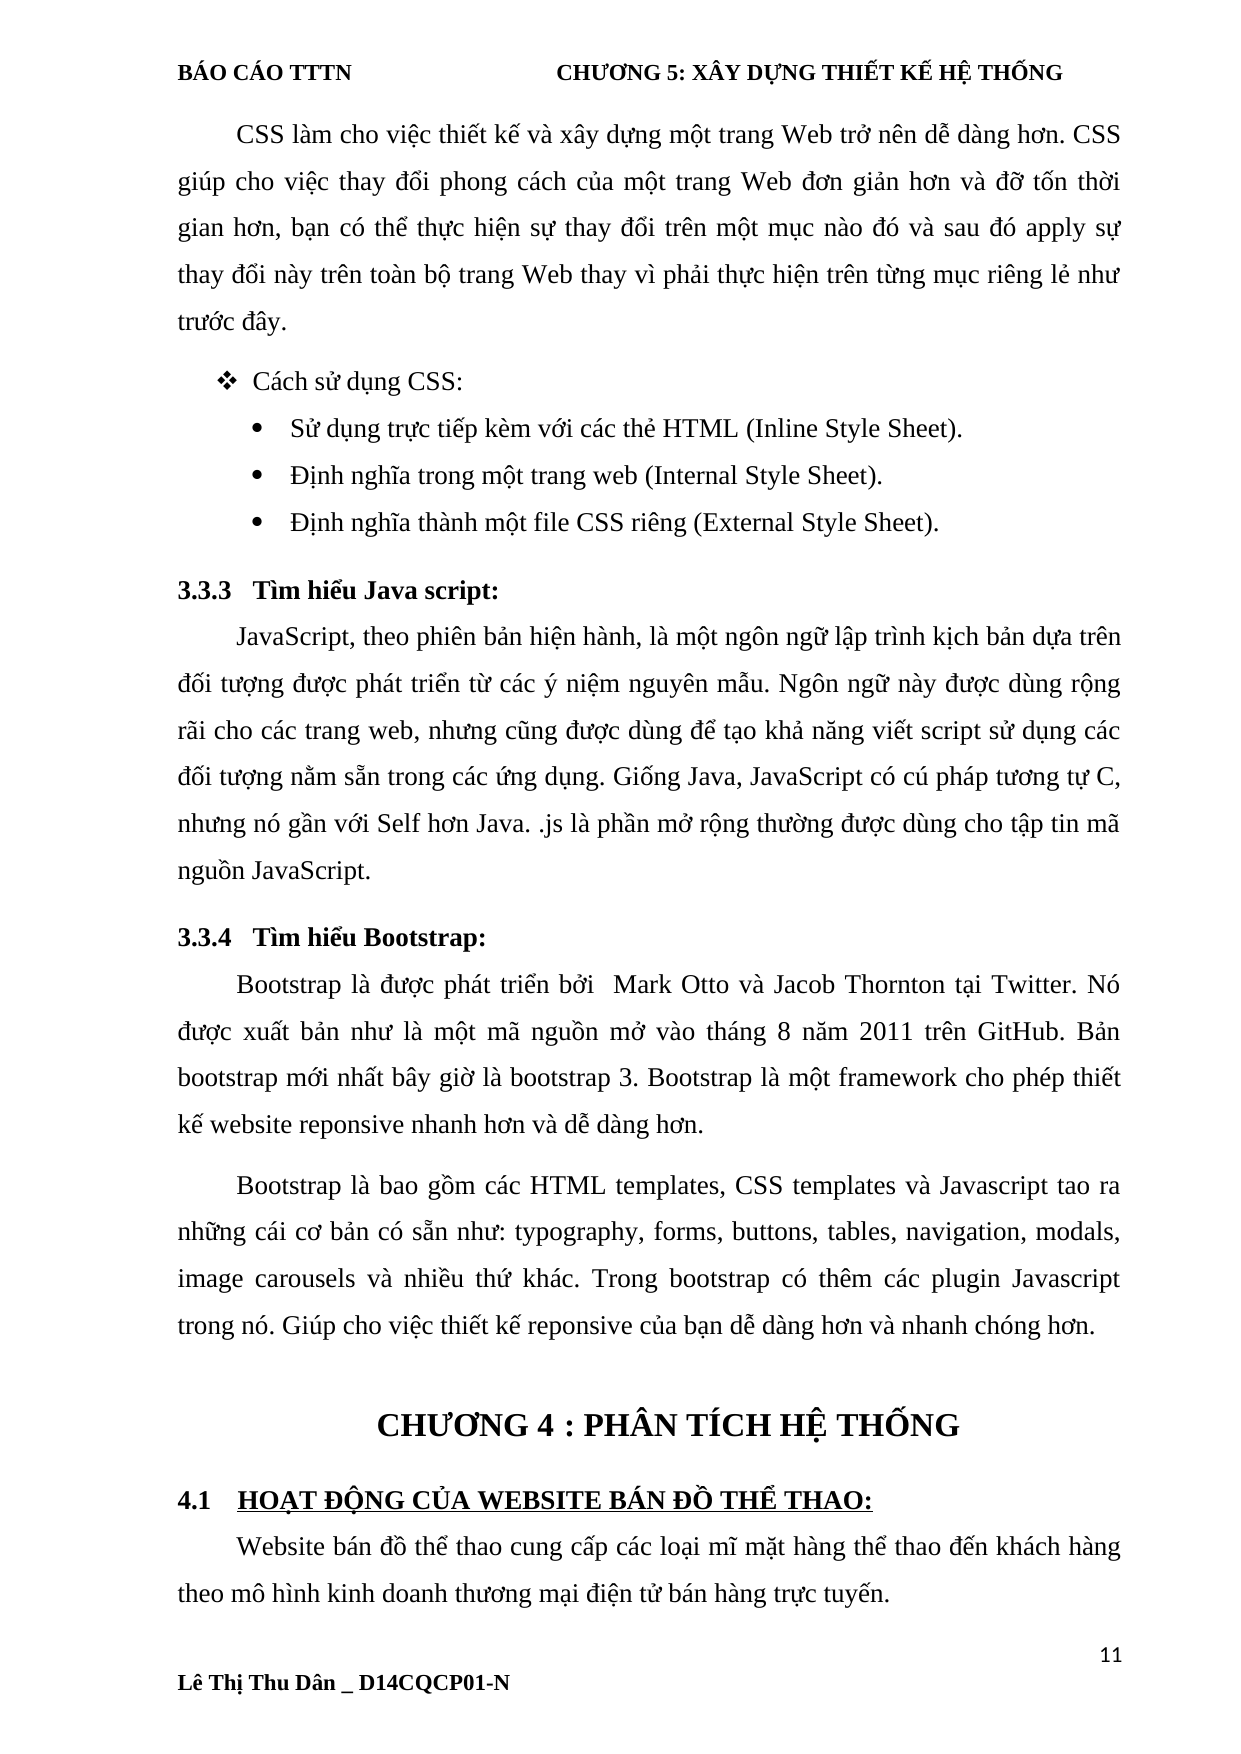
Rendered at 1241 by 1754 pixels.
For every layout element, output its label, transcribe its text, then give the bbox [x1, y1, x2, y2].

list Định nghĩa thành một file CSS riêng (External Style Sheet). [252, 506, 1122, 537]
subtitle Tìm hiểu Bootstrap: [177, 921, 1122, 952]
list Cách sử dụng CSS: [215, 366, 1122, 397]
list Sử dụng trực tiếp kèm với các thẻ HTML (Inline Style Sheet). [252, 412, 1122, 444]
text Website bán đồ thể thao cung cấp các loại mĩ mặt hàng thể thao đến khách hàng theo mô hình kinh doanh thương mại điện tử bán hàng trực tuyến. [177, 1530, 1122, 1608]
subtitle HOẠT ĐỘNG CỦA WEBSITE BÁN ĐỒ THỂ THAO: [177, 1484, 1122, 1515]
text Bootstrap là được phát triển bởi Mark Otto và Jacob Thornton tại Twitter. Nó được xuất bản như là một mã nguồn mở vào tháng 8 năm 2011 trên GitHub. Bản bootstrap mới nhất bây giờ là bootstrap 3. Bootstrap là một framework cho phép thiết kế website reponsive nhanh hơn và dễ dàng hơn. [177, 968, 1122, 1139]
text CSS làm cho việc thiết kế và xây dựng một trang Web trở nên dễ dàng hơn. CSS giúp cho việc thay đổi phong cách của một trang Web đơn giản hơn và đỡ tốn thời gian hơn, bạn có thể thực hiện sự thay đổi trên một mục nào đó và sau đó apply sự thay đổi này trên toàn bộ trang Web thay vì phải thực hiện trên từng mục riêng lẻ như trước đây. [177, 118, 1122, 336]
subtitle Tìm hiểu Java script: [177, 574, 1122, 605]
subtitle : PHÂN TÍCH HỆ THỐNG [215, 1405, 1122, 1444]
text JavaScript, theo phiên bản hiện hành, là một ngôn ngữ lập trình kịch bản dựa trên đối tượng được phát triển từ các ý niệm nguyên mẫu. Ngôn ngữ này được dùng rộng rãi cho các trang web, nhưng cũng được dùng để tạo khả năng viết script sử dụng các đối tượng nằm sẵn trong các ứng dụng. Giống Java, JavaScript có cú pháp tương tự C, nhưng nó gần với Self hơn Java. .js là phần mở rộng thường được dùng cho tập tin mã nguồn JavaScript. [177, 621, 1122, 885]
list Định nghĩa trong một trang web (Internal Style Sheet). [252, 459, 1122, 491]
text Bootstrap là bao gồm các HTML templates, CSS templates và Javascript tao ra những cái cơ bản có sẵn như: typography, forms, buttons, tables, navigation, modals, image carousels và nhiều thứ khác. Trong bootstrap có thêm các plugin Javascript trong nó. Giúp cho việc thiết kế reponsive của bạn dễ dàng hơn và nhanh chóng hơn. [177, 1169, 1122, 1340]
